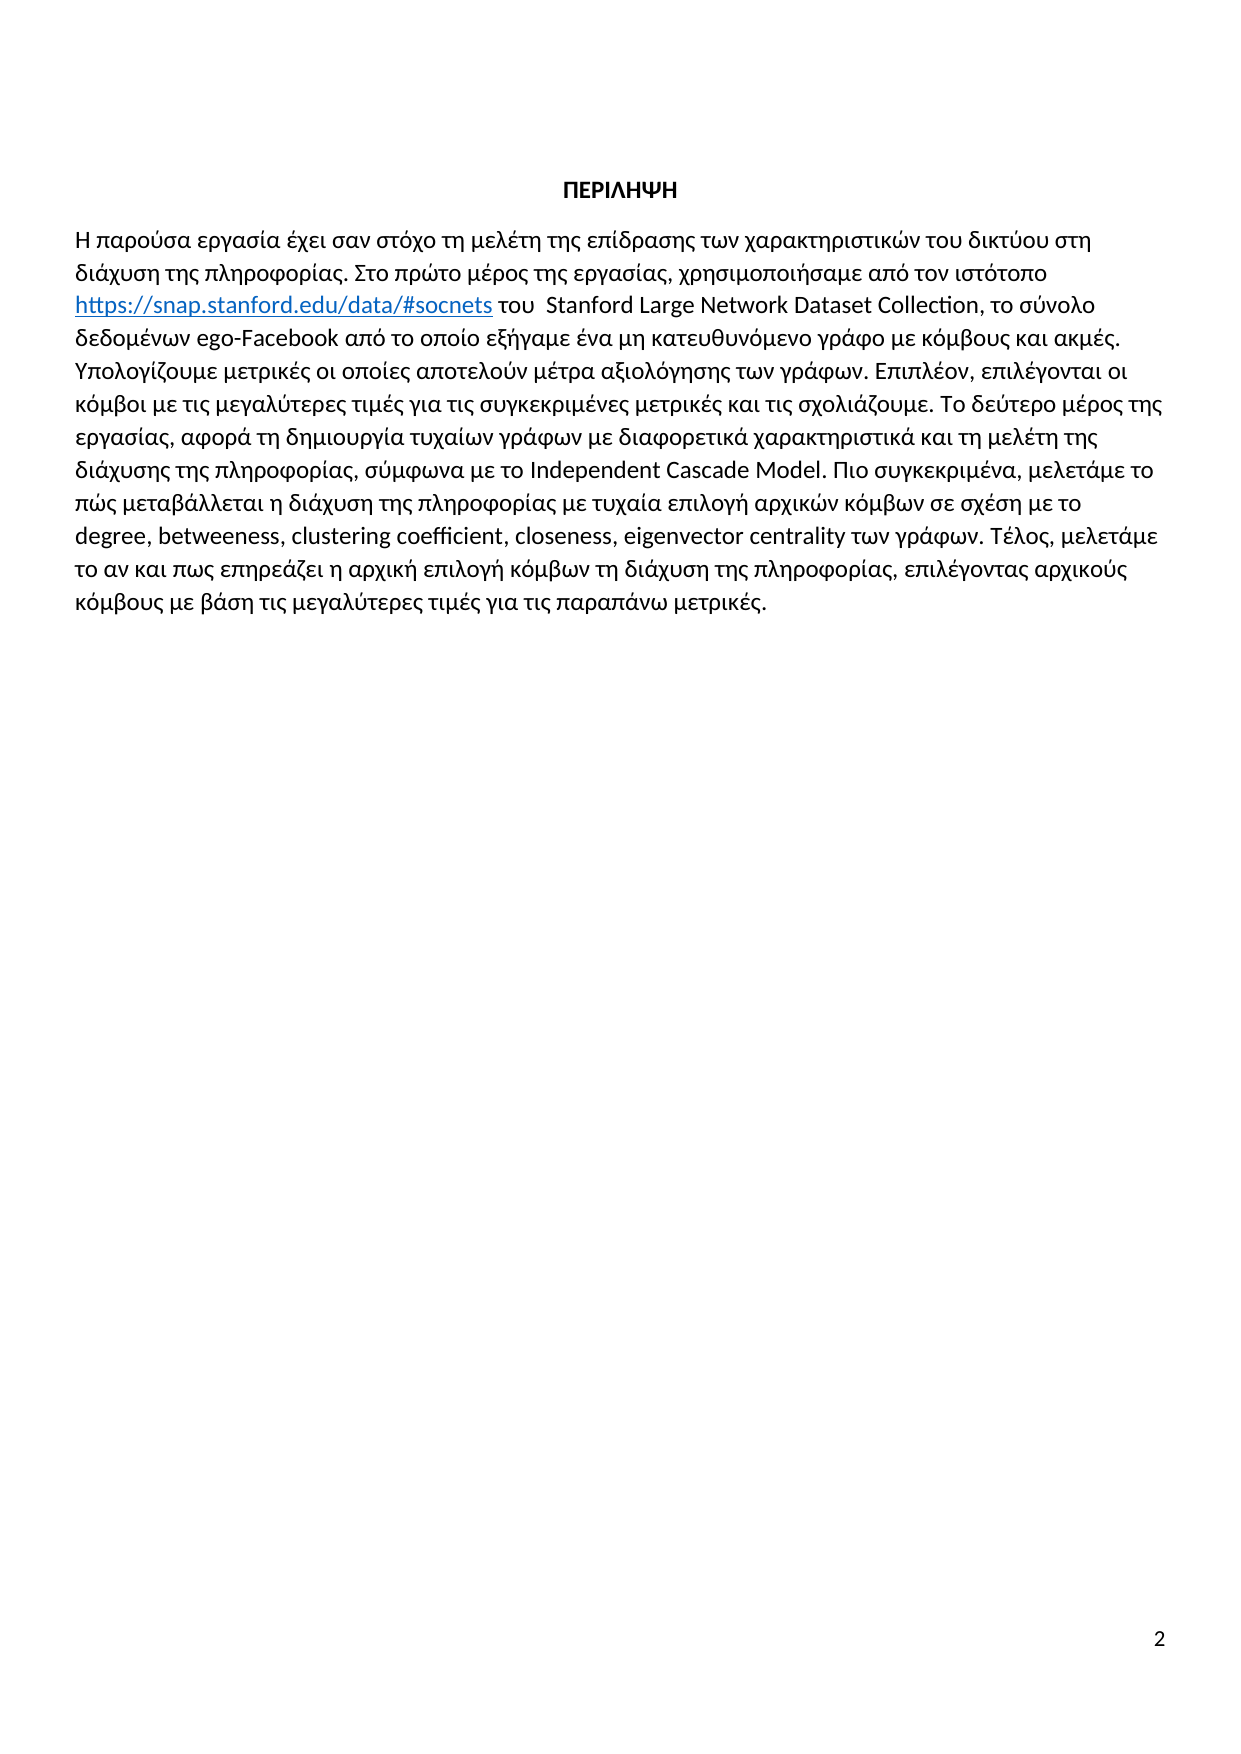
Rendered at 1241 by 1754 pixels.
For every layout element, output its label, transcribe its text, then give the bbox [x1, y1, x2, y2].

text ΠΕΡΙΛΗΨΗ [75, 174, 1165, 205]
text Η παρούσα εργασία έχει σαν στόχο τη μελέτη της επίδρασης των χαρακτηριστικών του δικτύου στη διάχυση της πληροφορίας. Στο πρώτο μέρος της εργασίας, χρησιμοποιήσαμε από τον ιστότοπο https://snap.stanford.edu/data/#socnets του Stanford Large Network Dataset Collection, το σύνολο δεδομένων ego-Facebook από το οποίο εξήγαμε ένα μη κατευθυνόμενο γράφο με κόμβους και ακμές. Yπολογίζουμε μετρικές οι οποίες αποτελούν μέτρα αξιολόγησης των γράφων. Επιπλέον, επιλέγονται οι κόμβοι με τις μεγαλύτερες τιμές για τις συγκεκριμένες μετρικές και τις σχολιάζουμε. Το δεύτερο μέρος της εργασίας, αφορά τη δημιουργία τυχαίων γράφων με διαφορετικά χαρακτηριστικά και τη μελέτη της διάχυσης της πληροφορίας, σύμφωνα με το Independent Cascade Model. Πιο συγκεκριμένα, μελετάμε το πώς μεταβάλλεται η διάχυση της πληροφορίας με τυχαία επιλογή αρχικών κόμβων σε σχέση με το degree, betweeness, clustering coefficient, closeness, eigenvector centrality των γράφων. Τέλος, μελετάμε το αν και πως επηρεάζει η αρχική επιλογή κόμβων τη διάχυση της πληροφορίας, επιλέγοντας αρχικούς κόμβους με βάση τις μεγαλύτερες τιμές για τις παραπάνω μετρικές. [75, 224, 1165, 616]
